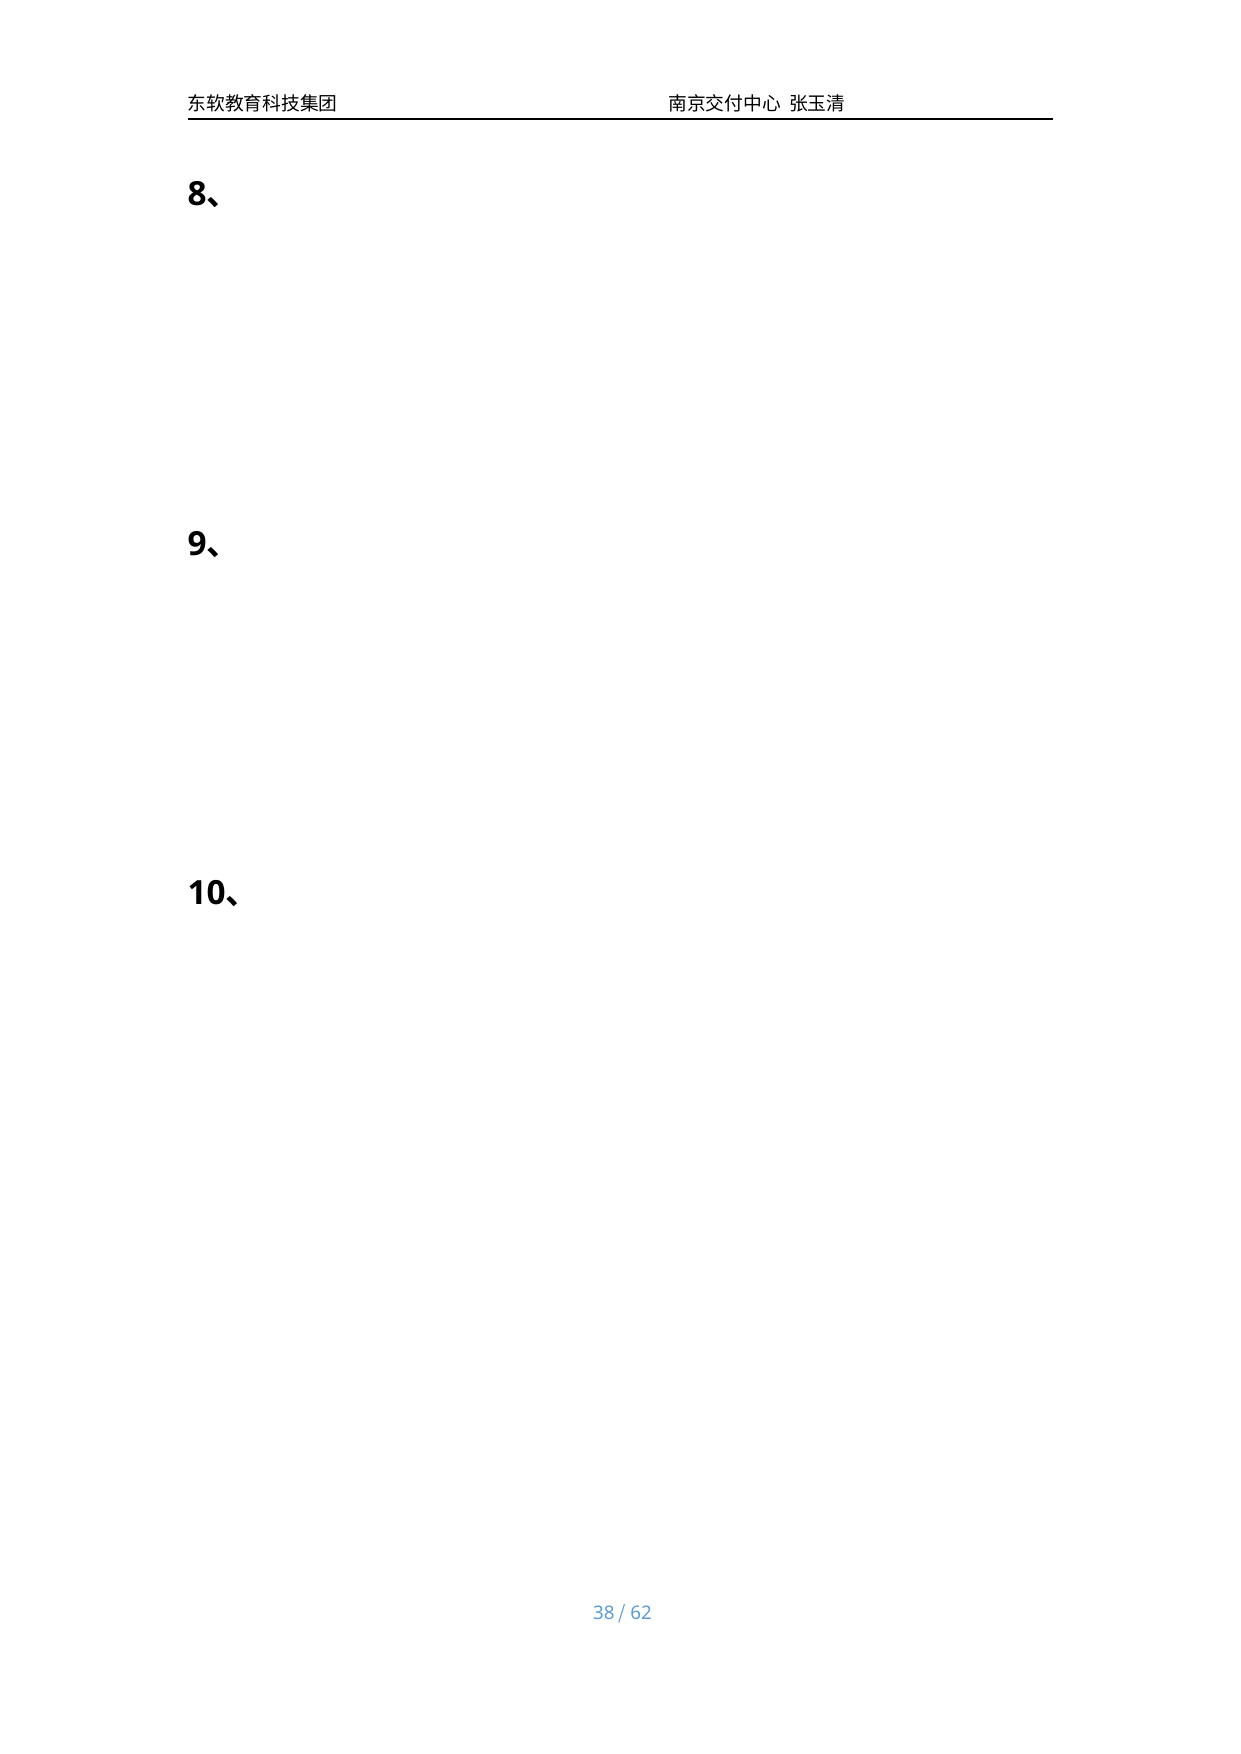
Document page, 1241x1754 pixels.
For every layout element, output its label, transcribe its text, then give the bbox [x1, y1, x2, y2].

subtitle 9、 [187, 508, 1053, 573]
subtitle 10、 [187, 858, 1053, 923]
subtitle 8、 [187, 159, 1053, 224]
